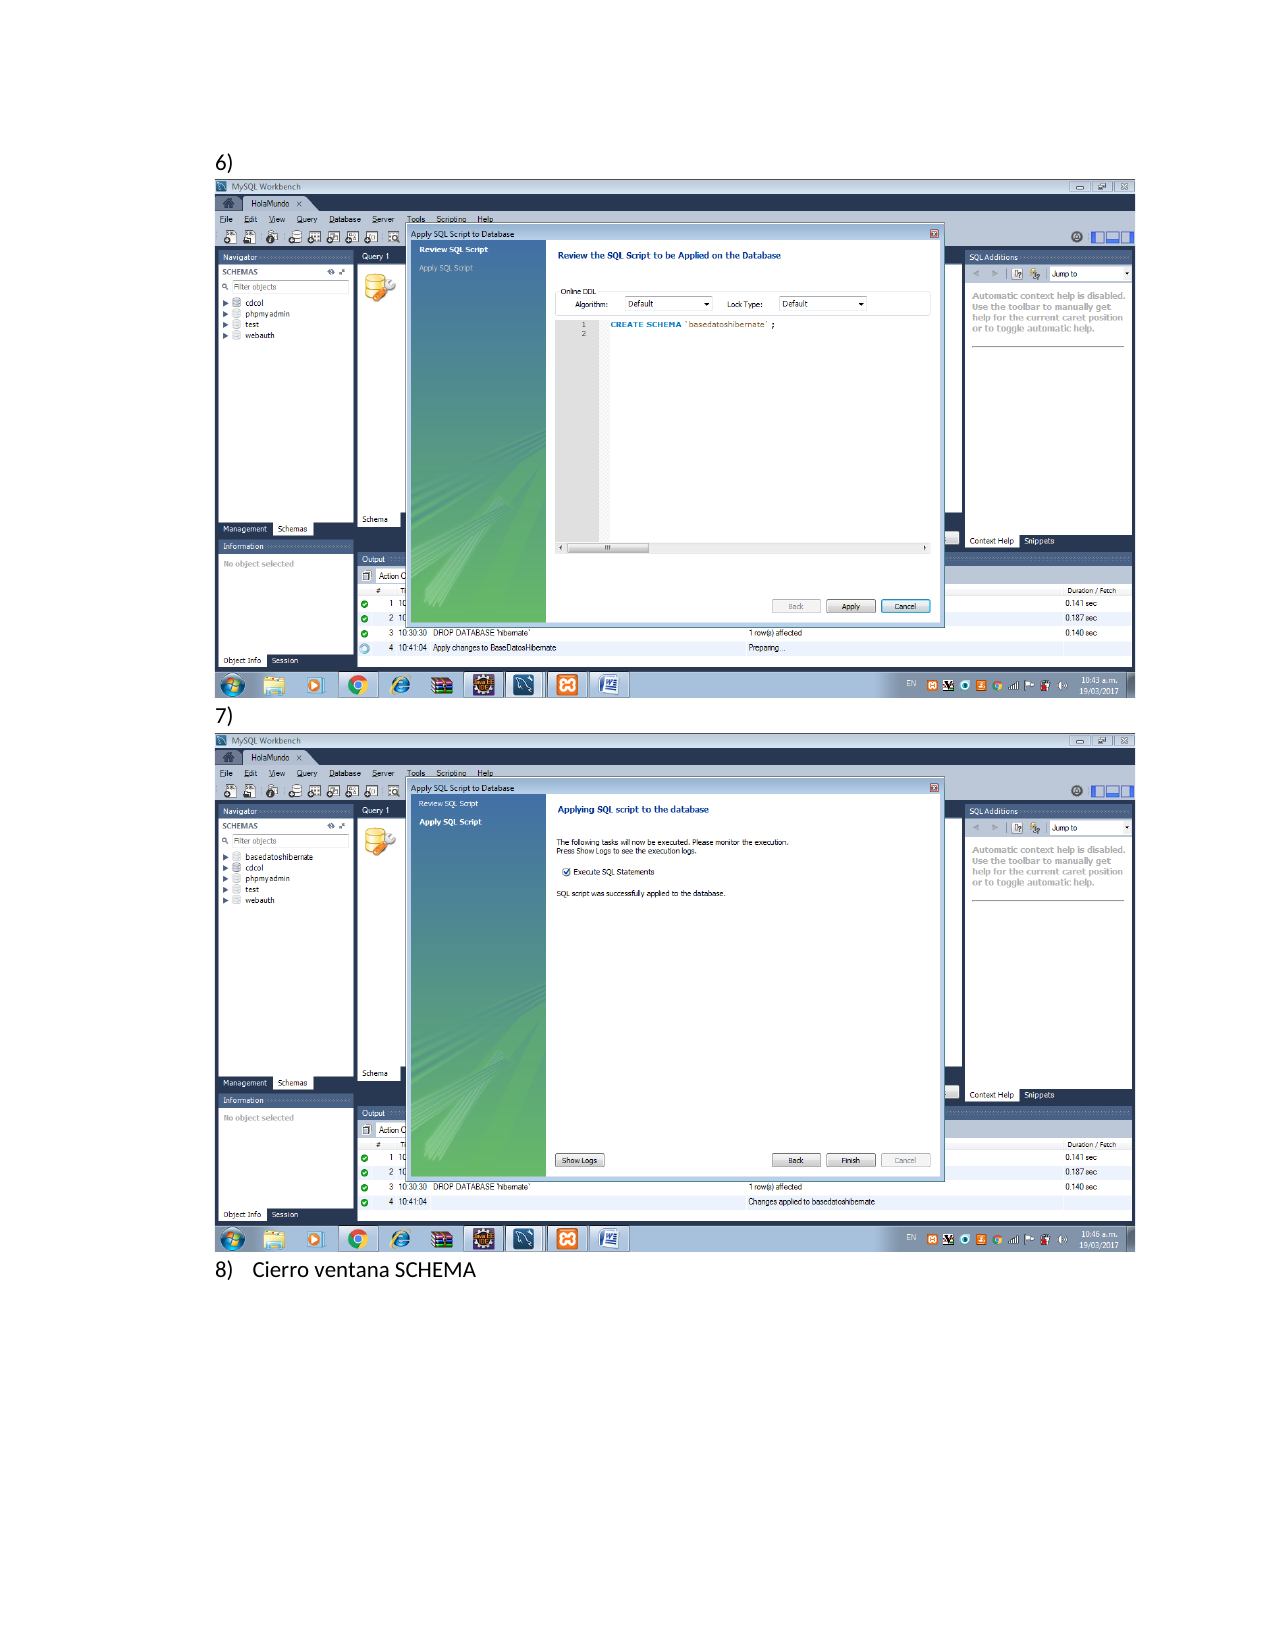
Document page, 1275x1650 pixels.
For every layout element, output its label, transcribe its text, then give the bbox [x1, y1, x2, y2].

picture [214, 733, 1136, 1252]
picture [214, 179, 1136, 698]
list Cierro ventana SCHEMA [215, 1256, 1098, 1283]
